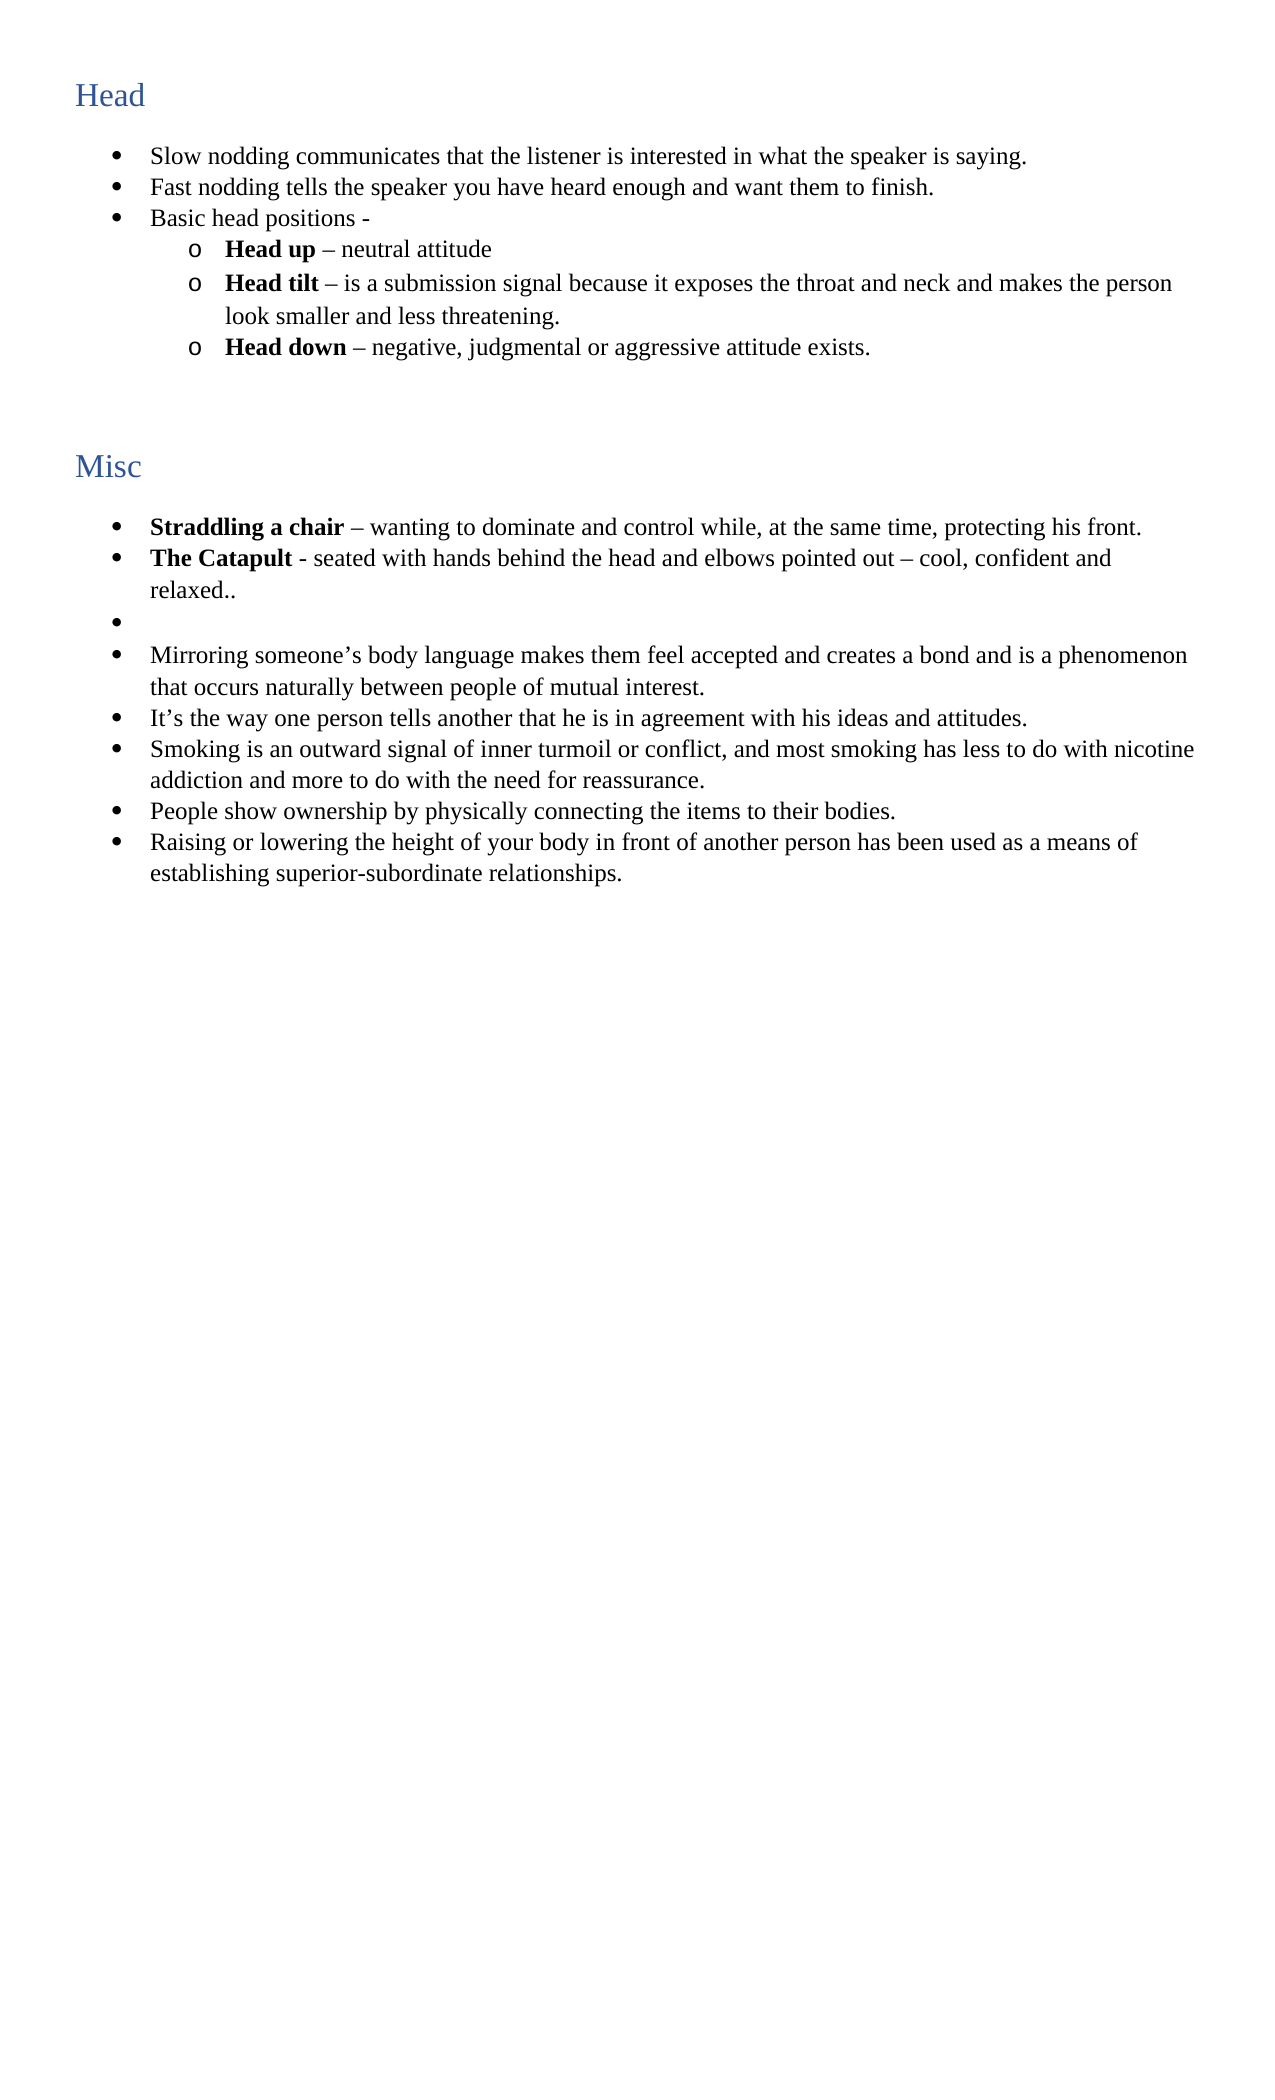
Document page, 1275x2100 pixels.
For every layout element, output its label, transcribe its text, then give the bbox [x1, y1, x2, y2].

subtitle Head [75, 75, 1200, 113]
list Head up – neutral attitude [187, 234, 1200, 265]
list Slow nodding communicates that the listener is interested in what the speaker is saying. [112, 141, 1200, 170]
list Basic head positions - [112, 203, 1200, 232]
list Mirroring someone’s body language makes them feel accepted and creates a bond and is a phenomenon that occurs naturally between people of mutual interest. [112, 641, 1200, 700]
list It’s the way one person tells another that he is in agreement with his ideas and attitudes. [112, 703, 1200, 731]
list Smoking is an outward signal of inner turmoil or conflict, and most smoking has less to do with nicotine addiction and more to do with the need for reassurance. [112, 734, 1200, 793]
list The Catapult - seated with hands behind the head and elbows pointed out – cool, confident and relaxed.. [112, 543, 1200, 605]
list Raising or lowering the height of your body in front of another person has been used as a means of establishing superior-subordinate relationships. [112, 827, 1200, 887]
list Head tilt – is a submission signal because it exposes the throat and neck and makes the person look smaller and less threatening. [187, 268, 1200, 329]
subtitle Misc [75, 446, 1200, 484]
list Straddling a chair – wanting to dominate and control while, at the same time, protecting his front. [112, 512, 1200, 541]
list Head down – negative, judgmental or aggressive attitude exists. [187, 332, 1200, 363]
list People show ownership by physically connecting the items to their bodies. [112, 796, 1200, 824]
list Fast nodding tells the speaker you have heard enough and want them to finish. [112, 172, 1200, 201]
